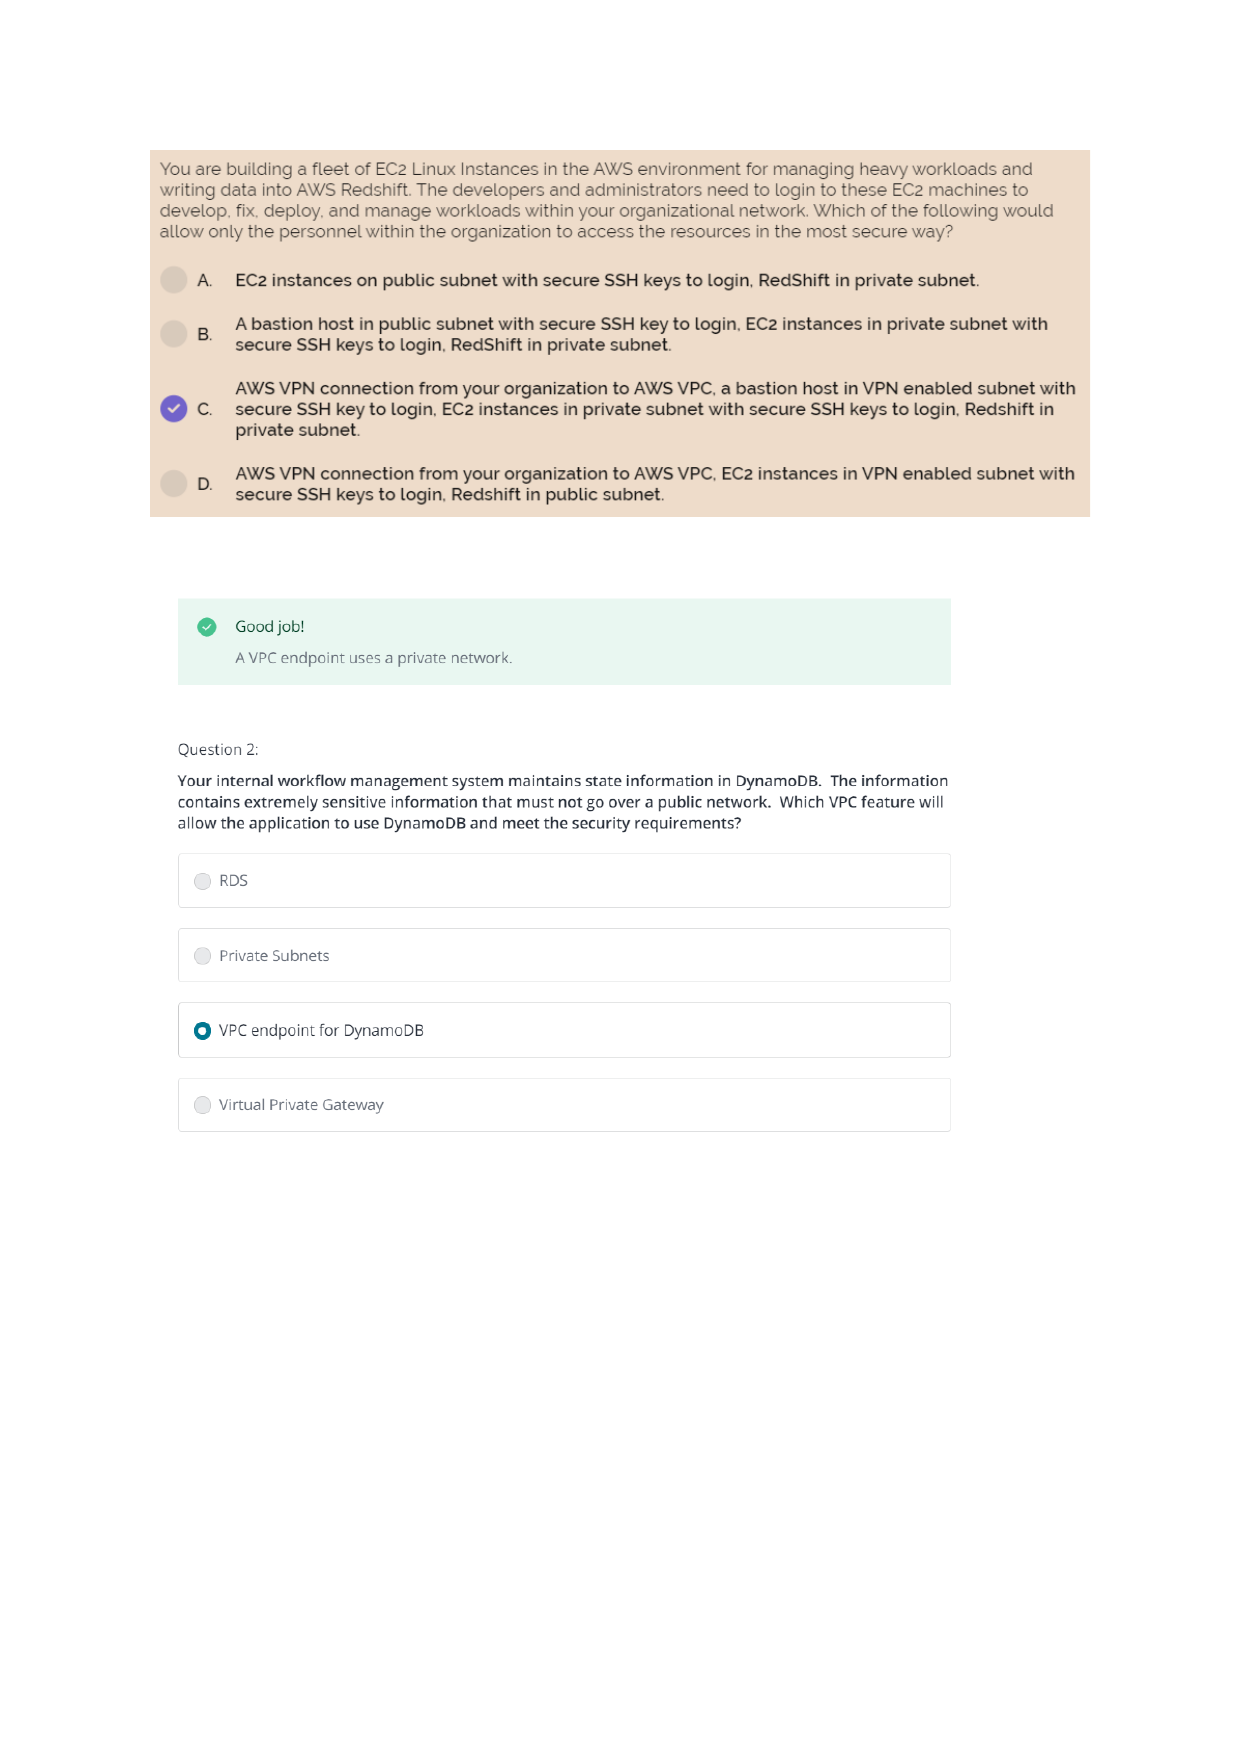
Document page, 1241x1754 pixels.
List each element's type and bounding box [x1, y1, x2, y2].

picture [150, 582, 1091, 1168]
picture [150, 150, 1091, 517]
